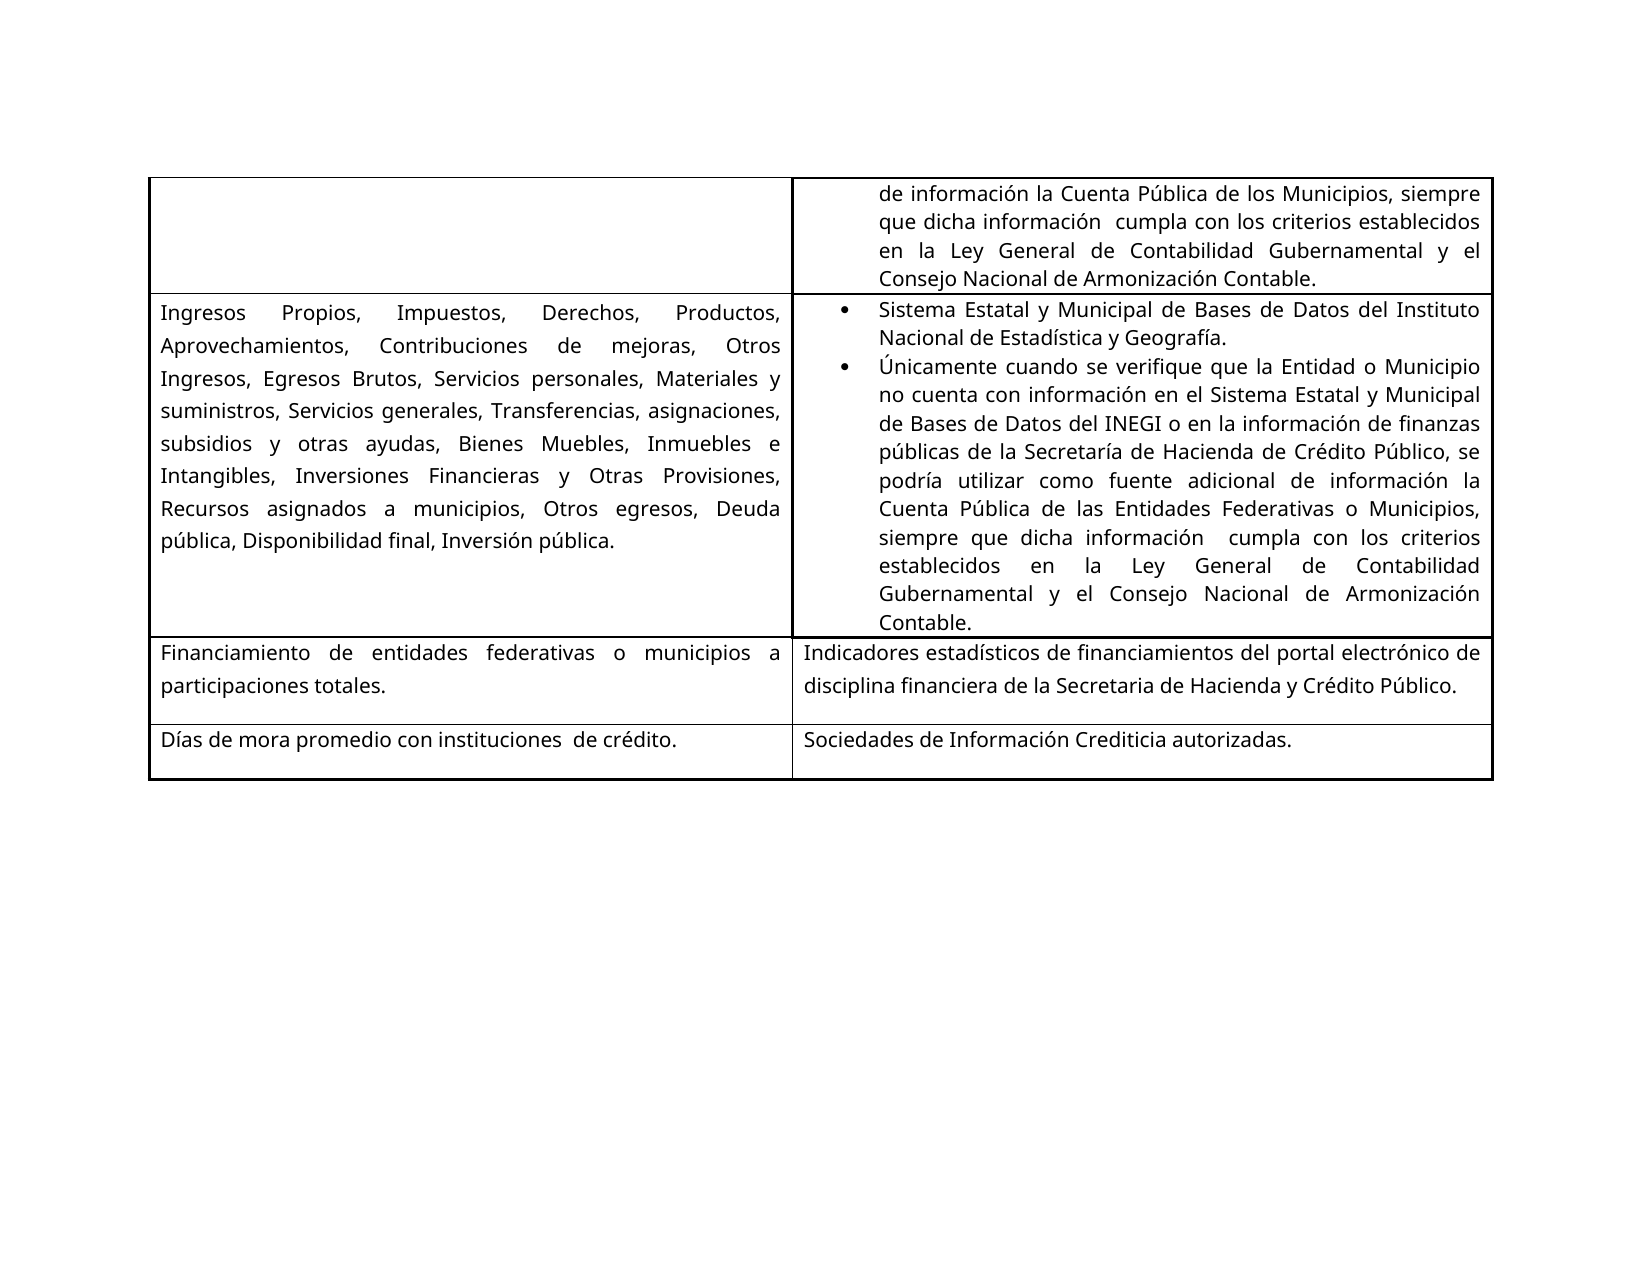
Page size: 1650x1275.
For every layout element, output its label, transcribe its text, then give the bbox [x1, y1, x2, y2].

table_cell Sociedades de Información Crediticia autorizadas. [793, 725, 1491, 778]
table_cell Días de mora promedio con instituciones de crédito. [151, 725, 792, 778]
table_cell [794, 179, 1491, 293]
table_cell Sistema Estatal y Municipal de Bases de Datos del Instituto Nacional de Estadística y Geografía. Únicamente cuando se verifique que la Entidad o Municipio no cuenta con información en el Sistema Estatal y Municipal de Bases de Datos del INEGI o en la información de finanzas públicas de la Secretaría de Hacienda de Crédito Público, se podría utilizar como fuente adicional de información la Cuenta Pública de las Entidades Federativas o Municipios, siempre que dicha información cumpla con los criterios establecidos en la Ley General de Contabilidad Gubernamental y el Consejo Nacional de Armonización Contable. [794, 295, 1491, 636]
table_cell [151, 178, 791, 293]
table_cell Indicadores estadísticos de financiamientos del portal electrónico de disciplina financiera de la Secretaria de Hacienda y Crédito Público. [793, 639, 1491, 724]
table_cell Financiamiento de entidades federativas o municipios a participaciones totales. [151, 638, 792, 724]
table_cell Ingresos Propios, Impuestos, Derechos, Productos, Aprovechamientos, Contribuciones de mejoras, Otros Ingresos, Egresos Brutos, Servicios personales, Materiales y suministros, Servicios generales, Transferencias, asignaciones, subsidios y otras ayudas, Bienes Muebles, Inmuebles e Intangibles, Inversiones Financieras y Otras Provisiones, Recursos asignados a municipios, Otros egresos, Deuda pública, Disponibilidad final, Inversión pública. [151, 294, 791, 636]
